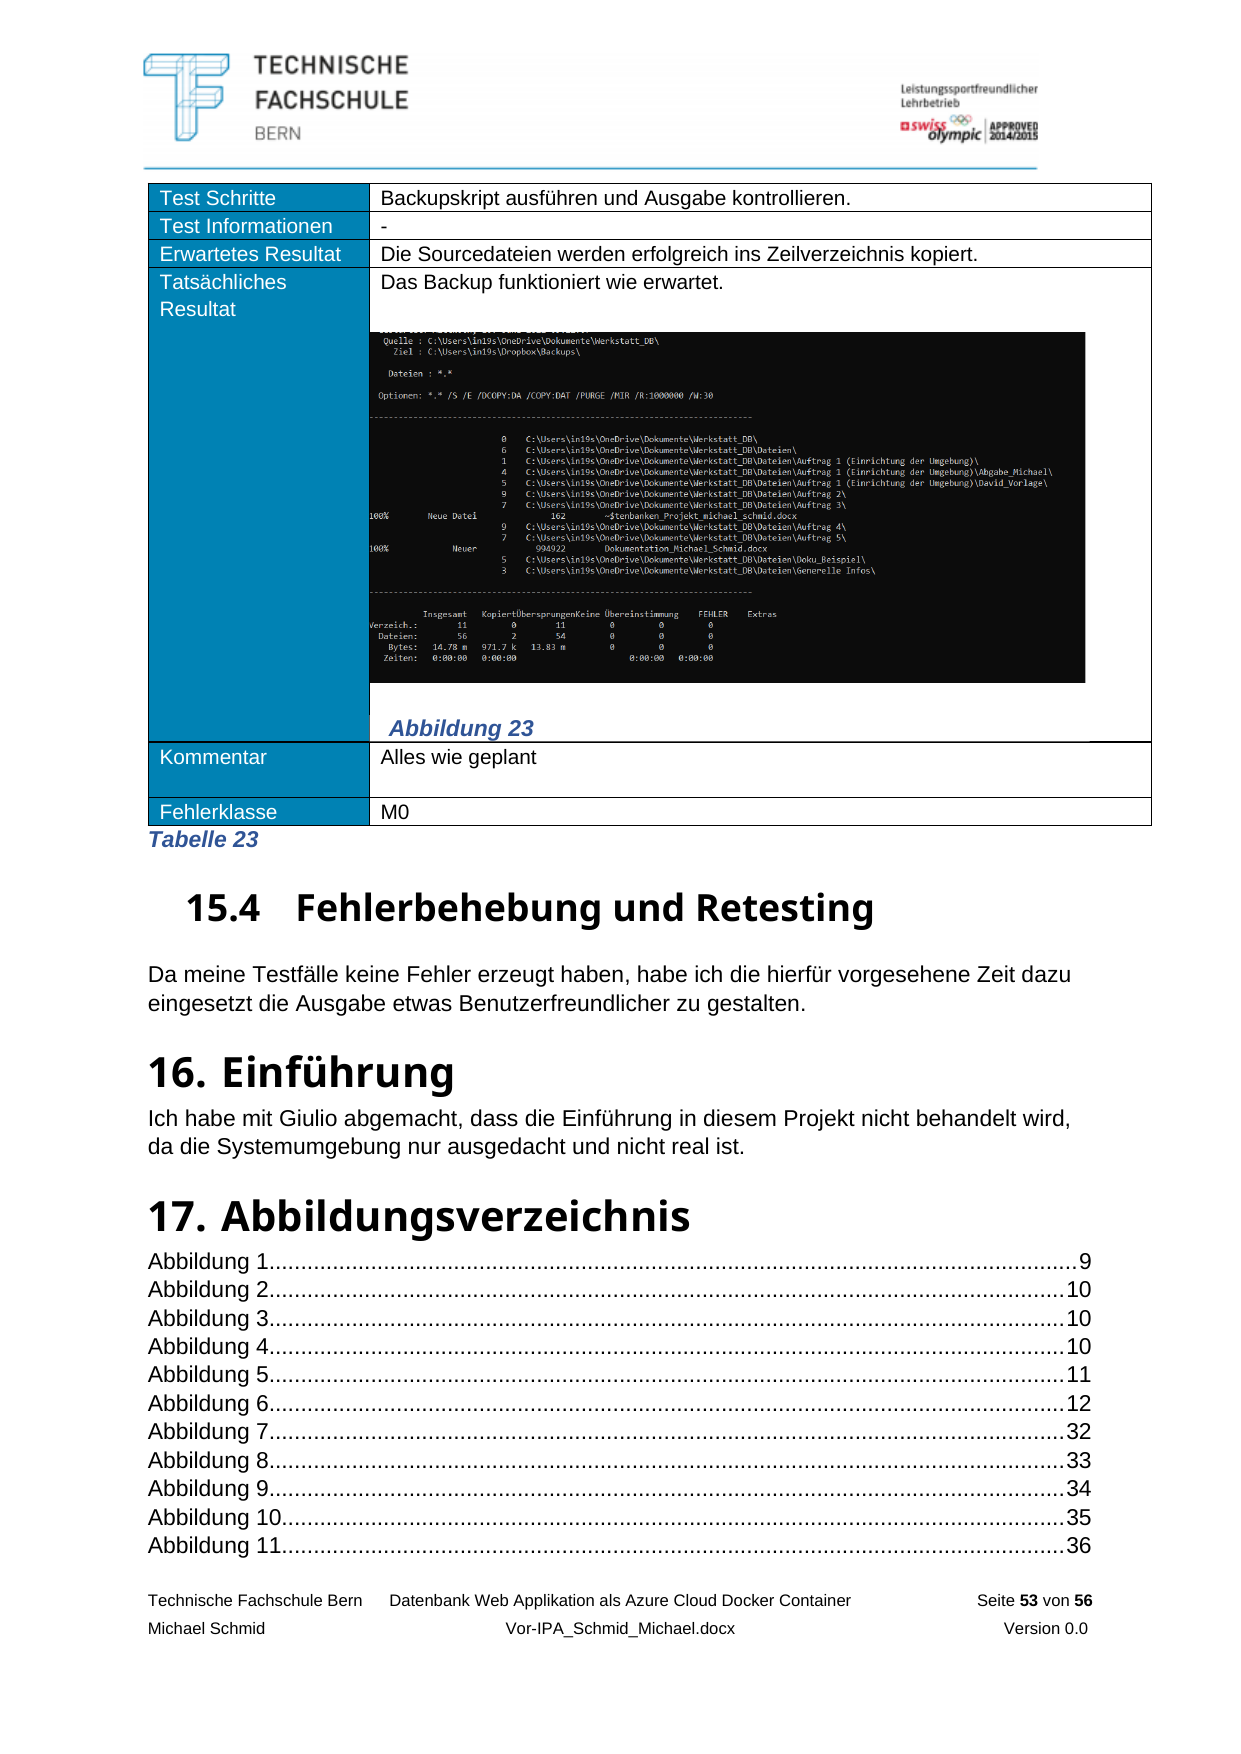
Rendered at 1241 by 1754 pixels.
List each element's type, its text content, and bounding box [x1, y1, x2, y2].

table_cell Tatsächliches Resultat [149, 268, 369, 741]
table_cell Erwartetes Resultat [149, 240, 369, 267]
subtitle Fehlerbehebung und Retesting [185, 881, 1093, 932]
picture [126, 45, 1067, 180]
text Abbildung 2 10 [148, 1276, 1093, 1302]
table_cell Die Sourcedateien werden erfolgreich ins Zeilverzeichnis kopiert. [370, 240, 1151, 267]
text Ich habe mit Giulio abgemacht, dass die Einführung in diesem Projekt nicht behandelt wird, da die Systemumgebung nur ausgedacht und nicht real ist. [148, 1104, 1093, 1159]
table_cell Test Schritte [149, 184, 369, 211]
table_cell Fehlerklasse [149, 798, 369, 825]
table_cell Backupskript ausführen und Ausgabe kontrollieren. [370, 184, 1151, 211]
text Abbildung 1 9 [148, 1248, 1093, 1274]
table_cell Test Informationen [149, 212, 369, 239]
text Abbildung 5 11 [148, 1361, 1093, 1388]
table_cell M0 [370, 798, 1151, 825]
text Abbildung 4 10 [148, 1333, 1093, 1359]
table_cell Kommentar [149, 743, 369, 797]
picture [370, 332, 1085, 683]
text Abbildung 3 10 [148, 1304, 1093, 1331]
subtitle Abbildungsverzeichnis [148, 1186, 1093, 1243]
text Da meine Testfälle keine Fehler erzeugt haben, habe ich die hierfür vorgesehene Zeit dazu eingesetzt die Ausgabe etwas Benutzerfreundlicher zu gestalten. [148, 961, 1093, 1016]
text Abbildung 7 32 [148, 1418, 1093, 1445]
text Abbildung 10 35 [148, 1504, 1093, 1530]
table_cell Das Backup funktioniert wie erwartet. [370, 268, 1151, 741]
text Abbildung 6 12 [148, 1390, 1093, 1416]
text Abbildung 9 34 [148, 1475, 1093, 1502]
text Abbildung 11 36 [148, 1532, 1093, 1558]
table_cell Alles wie geplant [370, 743, 1151, 797]
text Abbildung 8 33 [148, 1447, 1093, 1473]
subtitle Einführung [148, 1043, 1093, 1100]
table_cell - [370, 212, 1151, 239]
